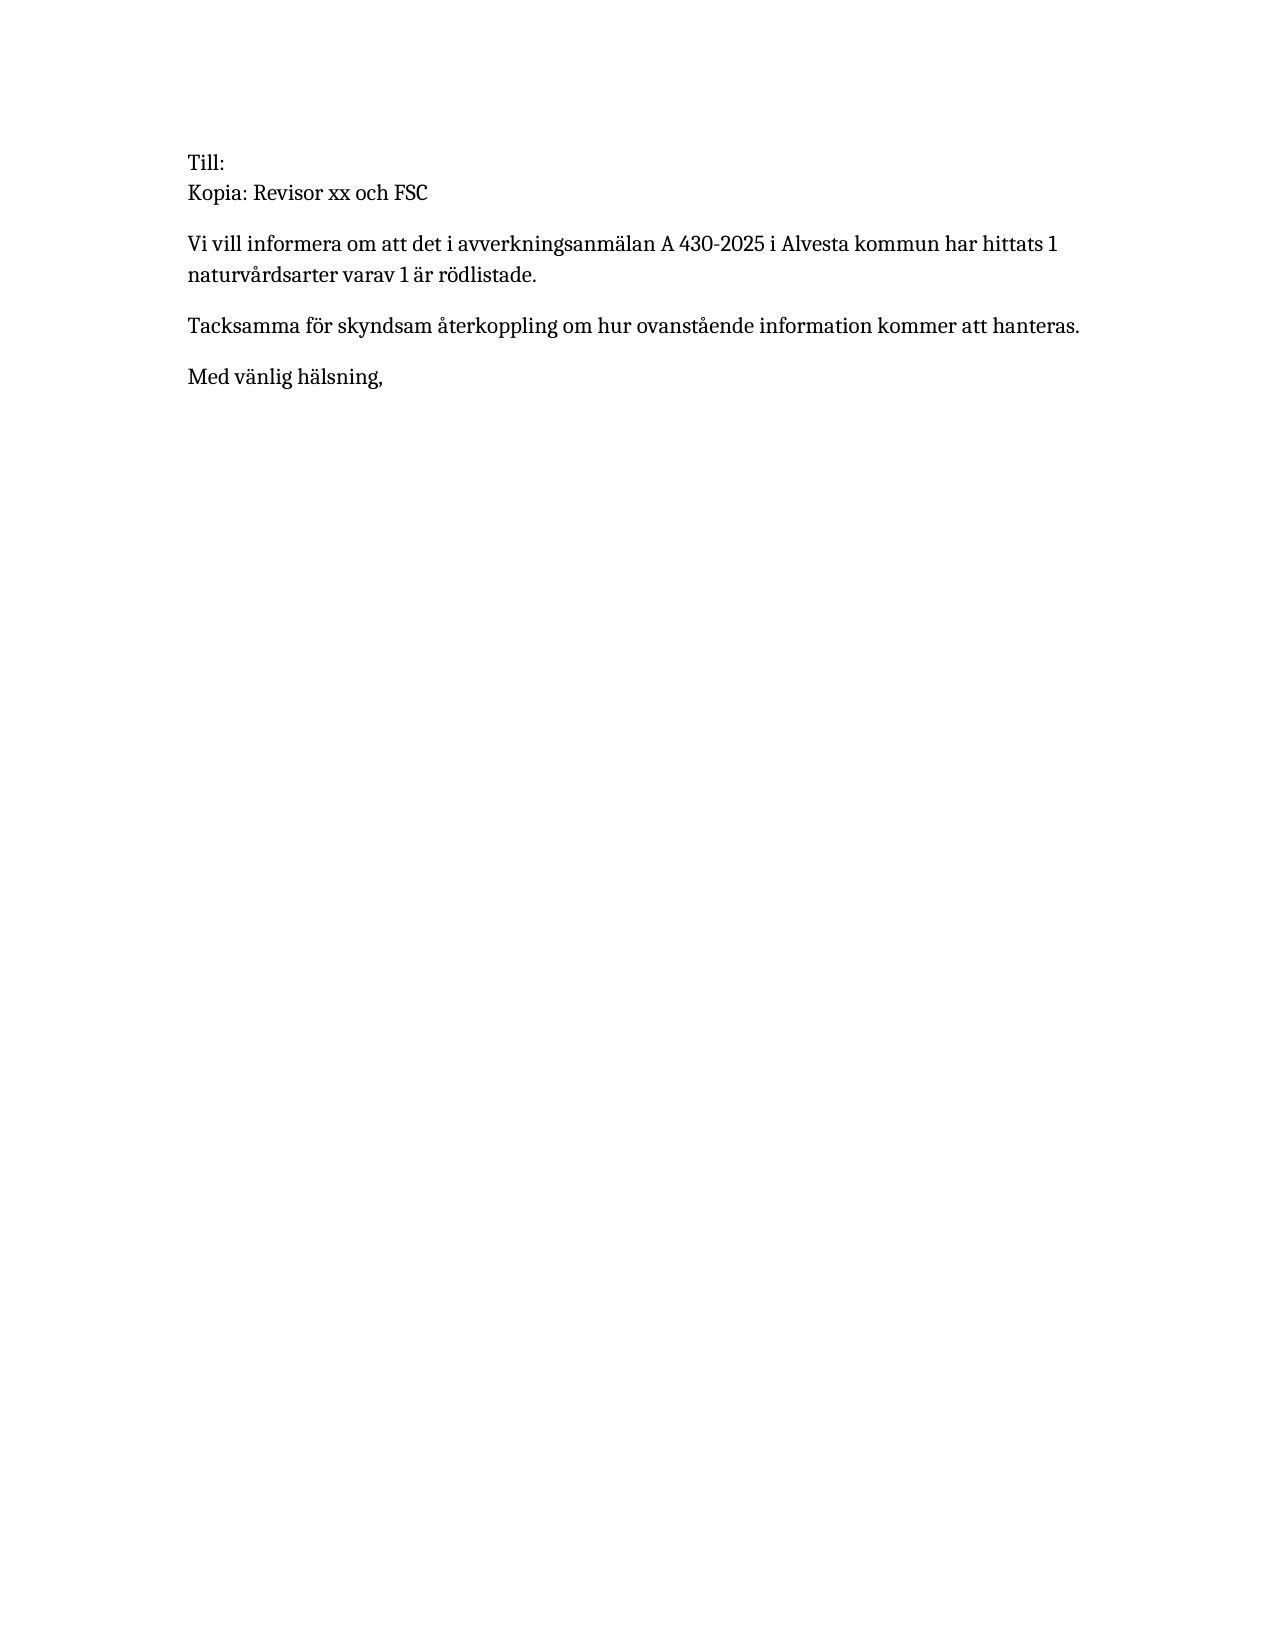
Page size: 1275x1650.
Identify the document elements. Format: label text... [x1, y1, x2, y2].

text Med vänlig hälsning, [187, 363, 1087, 420]
text Till: Kopia: Revisor xx och FSC [187, 150, 1087, 207]
text Tacksamma för skyndsam återkoppling om hur ovanstående information kommer att hanteras. [187, 312, 1087, 339]
text Vi vill informera om att det i avverkningsanmälan A 430-2025 i Alvesta kommun har hittats 1 naturvårdsarter varav 1 är rödlistade. [187, 231, 1087, 288]
